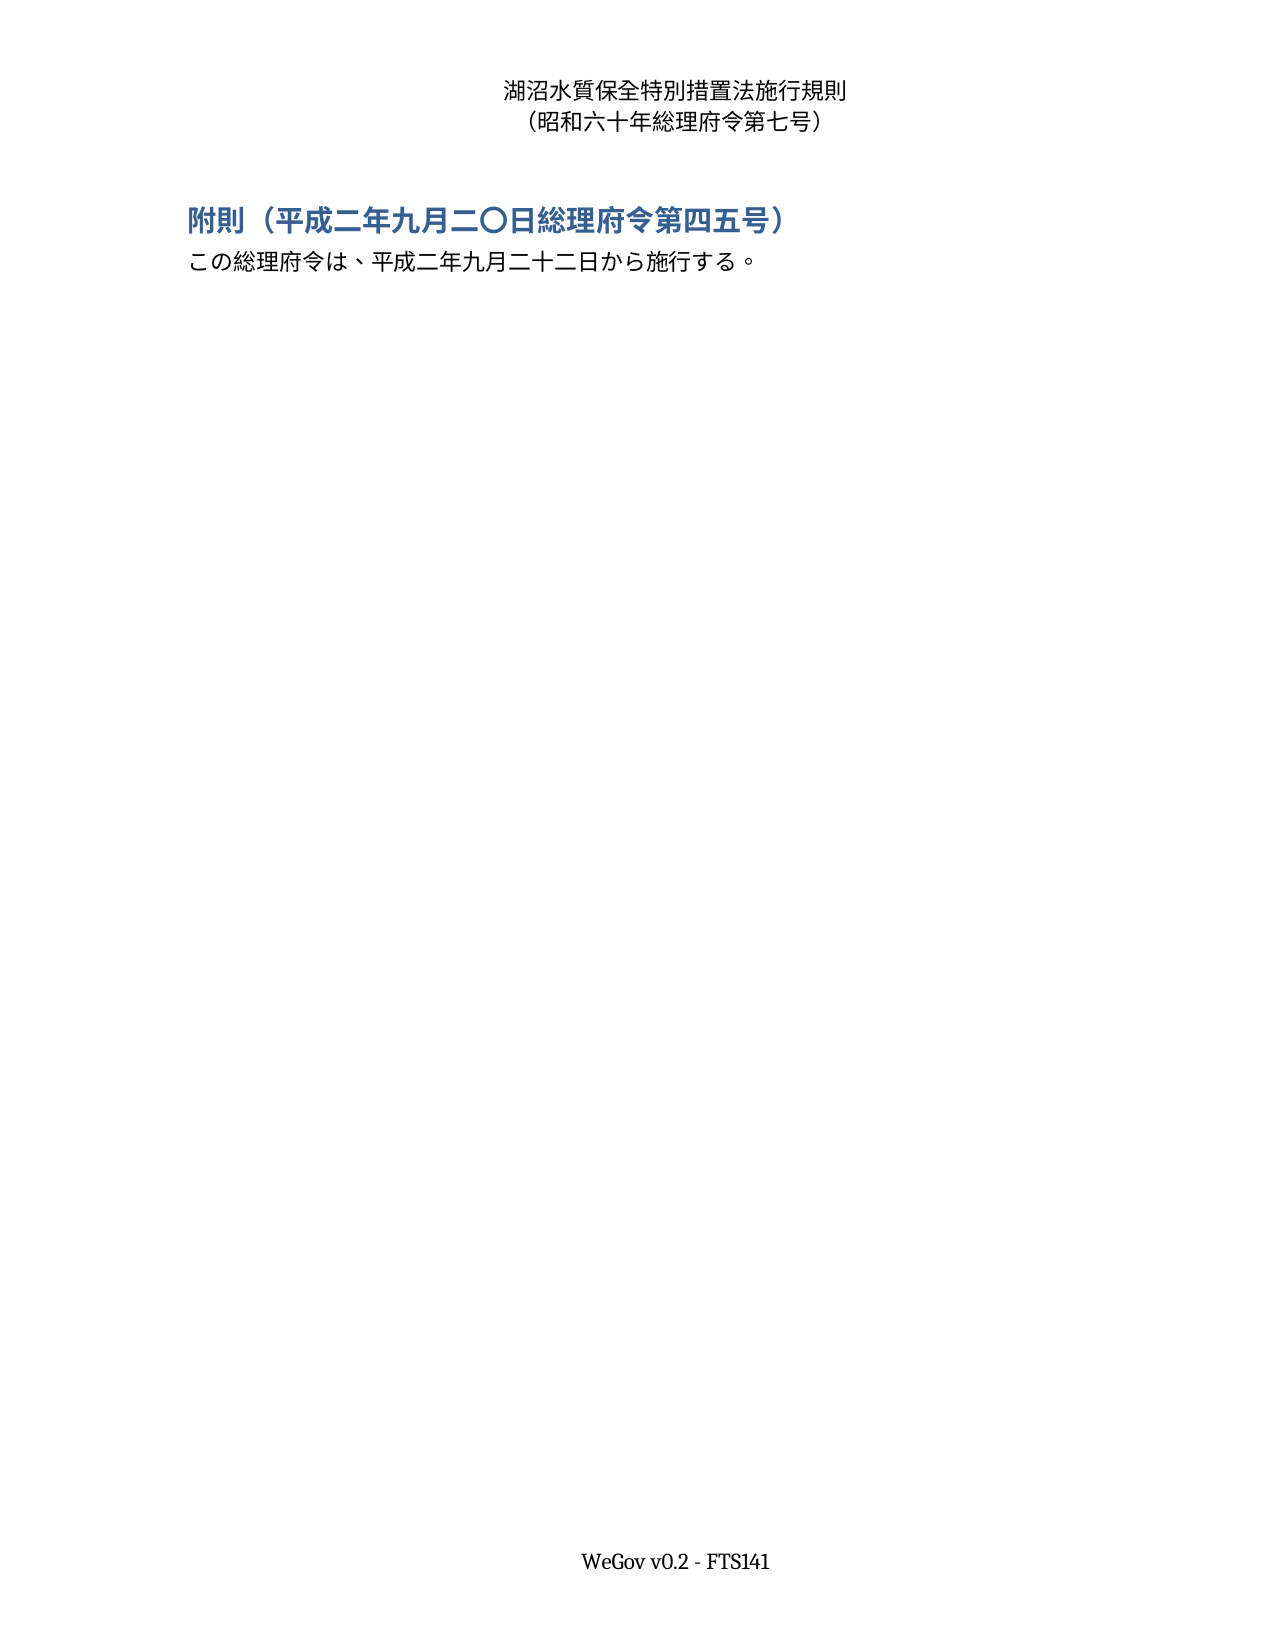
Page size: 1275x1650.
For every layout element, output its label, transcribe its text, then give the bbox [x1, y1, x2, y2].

subtitle 附則（平成二年九月二〇日総理府令第四五号） [187, 200, 1087, 240]
text この総理府令は、平成二年九月二十二日から施行する。 [187, 246, 1087, 277]
